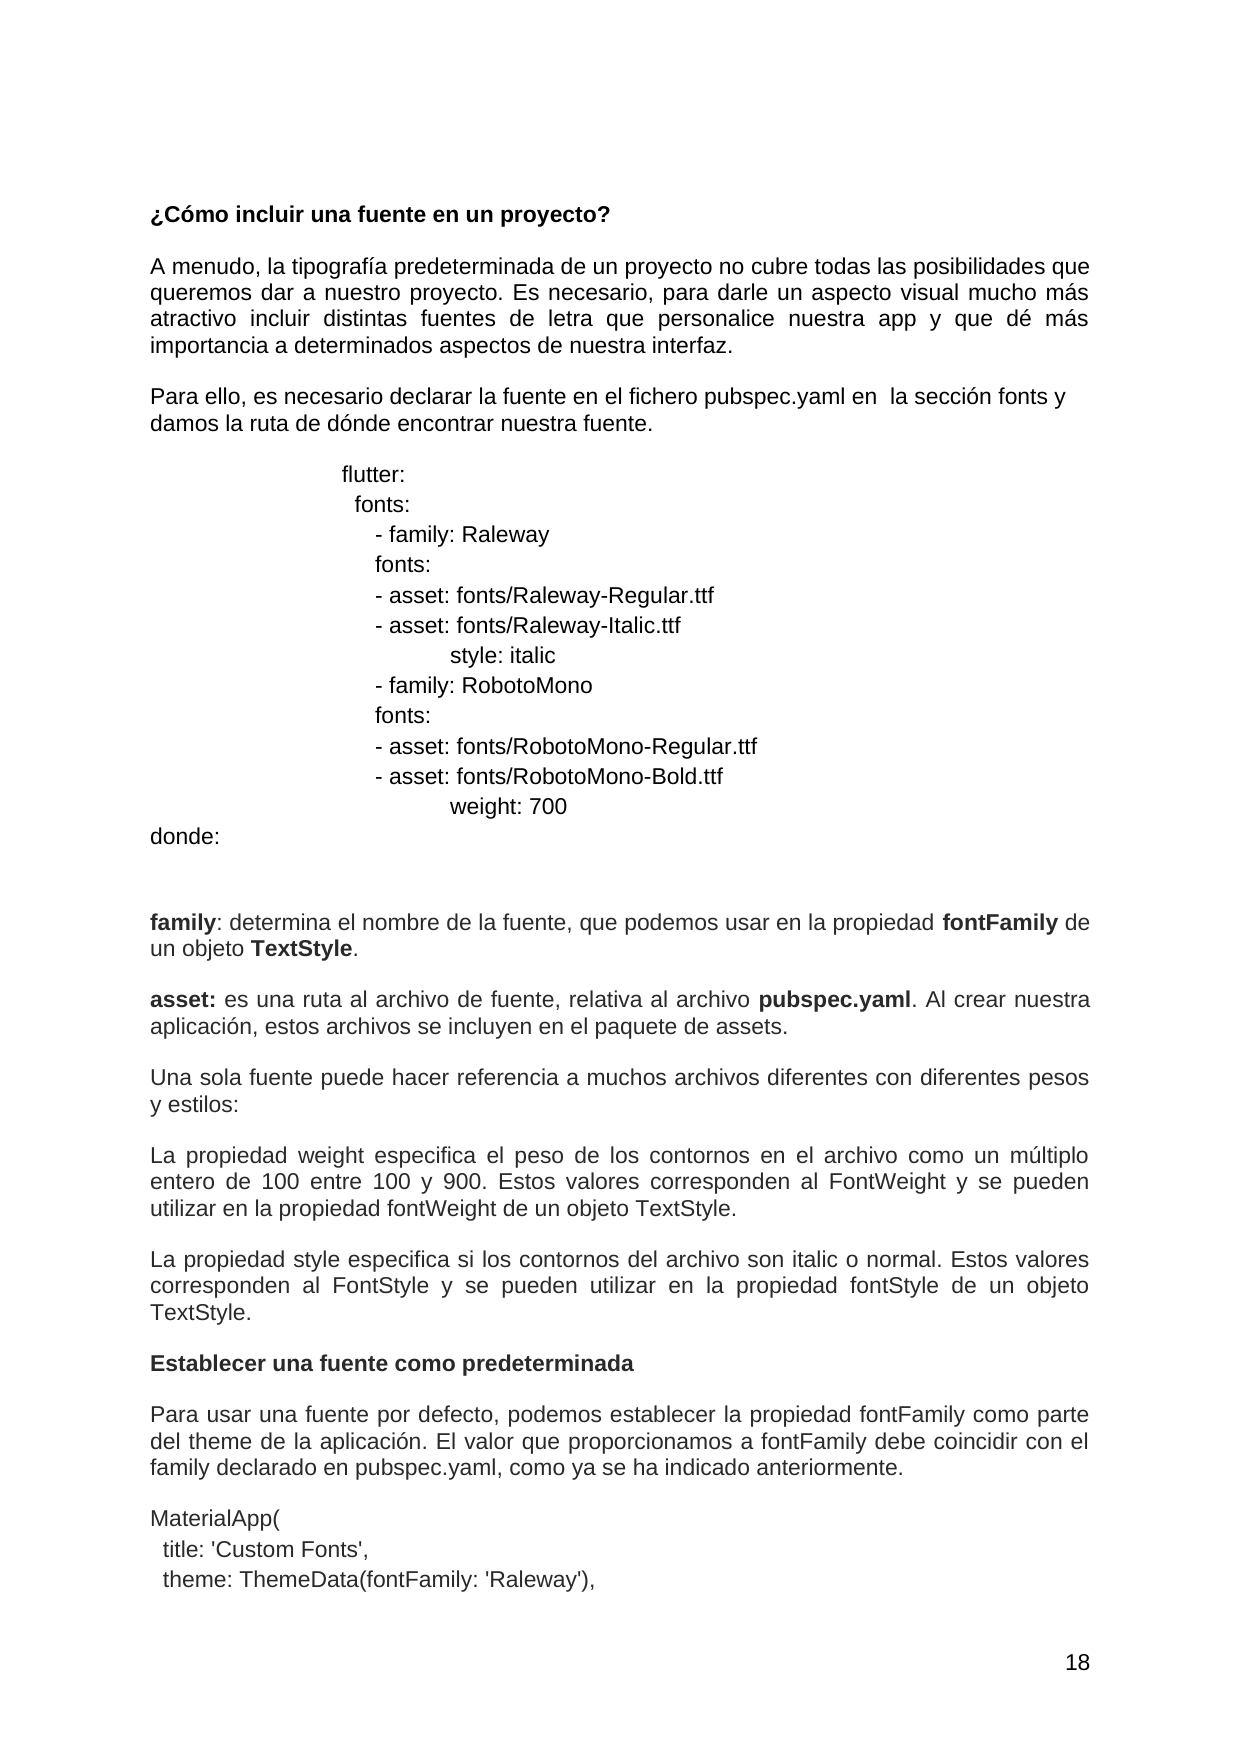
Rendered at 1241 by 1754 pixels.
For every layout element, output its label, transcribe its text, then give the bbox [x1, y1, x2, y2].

text fonts: [342, 491, 1090, 517]
text fonts: [342, 702, 1090, 729]
text La propiedad weight especifica el peso de los contornos en el archivo como un múltiplo entero de 100 entre 100 y 900. Estos valores corresponden al FontWeight y se pueden utilizar en la propiedad fontWeight de un objeto TextStyle. [150, 1142, 1090, 1221]
text fonts: [342, 551, 1090, 578]
text - family: RobotoMono [342, 672, 1090, 699]
text - asset: fonts/Raleway-Italic.ttf [342, 612, 1090, 638]
text family: determina el nombre de la fuente, que podemos usar en la propiedad fontFamily de un objeto TextStyle. [150, 909, 1090, 961]
text La propiedad style especifica si los contornos del archivo son italic o normal. Estos valores corresponden al FontStyle y se pueden utilizar en la propiedad fontStyle de un objeto TextStyle. [150, 1246, 1090, 1325]
text title: 'Custom Fonts', [150, 1536, 1090, 1562]
text - asset: fonts/RobotoMono-Bold.ttf [342, 763, 1090, 789]
text Una sola fuente puede hacer referencia a muchos archivos diferentes con diferentes pesos y estilos: [150, 1064, 1090, 1117]
text style: italic [342, 642, 1090, 668]
text donde: [150, 823, 1090, 850]
text Establecer una fuente como predeterminada [150, 1350, 1090, 1376]
text ¿Cómo incluir una fuente en un proyecto? [150, 201, 1090, 228]
text A menudo, la tipografía predeterminada de un proyecto no cubre todas las posibilidades que queremos dar a nuestro proyecto. Es necesario, para darle un aspecto visual mucho más atractivo incluir distintas fuentes de letra que personalice nuestra app y que dé más importancia a determinados aspectos de nuestra interfaz. [150, 253, 1090, 358]
text weight: 700 [342, 793, 1090, 819]
text - asset: fonts/Raleway-Regular.ttf [342, 582, 1090, 608]
text Para ello, es necesario declarar la fuente en el fichero pubspec.yaml en la sección fonts y damos la ruta de dónde encontrar nuestra fuente. [150, 383, 1090, 436]
text - family: Raleway [342, 521, 1090, 548]
text flutter: [342, 461, 1090, 487]
text - asset: fonts/RobotoMono-Regular.ttf [342, 733, 1090, 759]
text MaterialApp( [150, 1505, 1090, 1532]
text asset: es una ruta al archivo de fuente, relativa al archivo pubspec.yaml. Al crear nuestra aplicación, estos archivos se incluyen en el paquete de assets. [150, 986, 1090, 1039]
text theme: ThemeData(fontFamily: 'Raleway'), [150, 1566, 1090, 1592]
text Para usar una fuente por defecto, podemos establecer la propiedad fontFamily como parte del theme de la aplicación. El valor que proporcionamos a fontFamily debe coincidir con el family declarado en pubspec.yaml, como ya se ha indicado anteriormente. [150, 1401, 1090, 1480]
